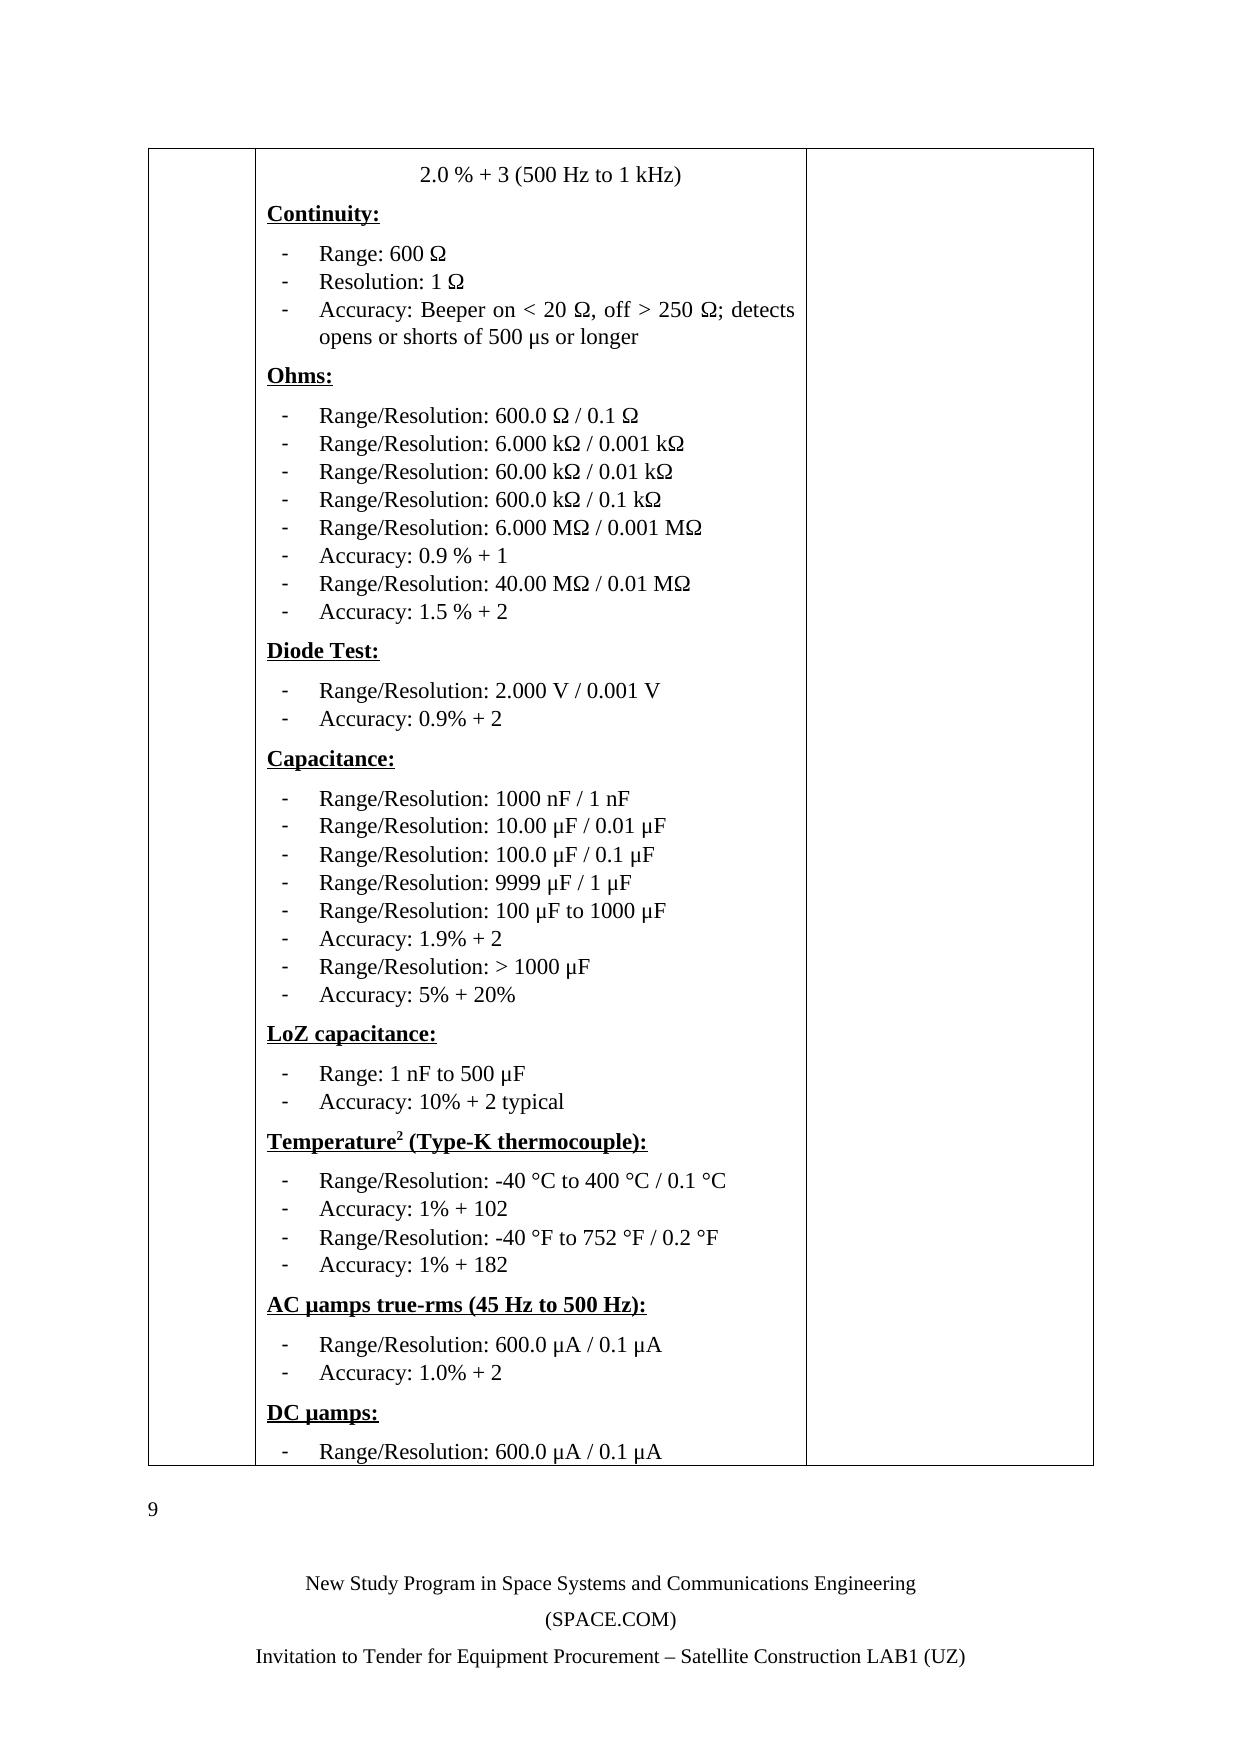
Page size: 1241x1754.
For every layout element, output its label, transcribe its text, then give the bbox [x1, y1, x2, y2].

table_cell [256, 149, 806, 1465]
table_cell [807, 149, 1093, 1465]
table_cell 9 [149, 149, 255, 1465]
